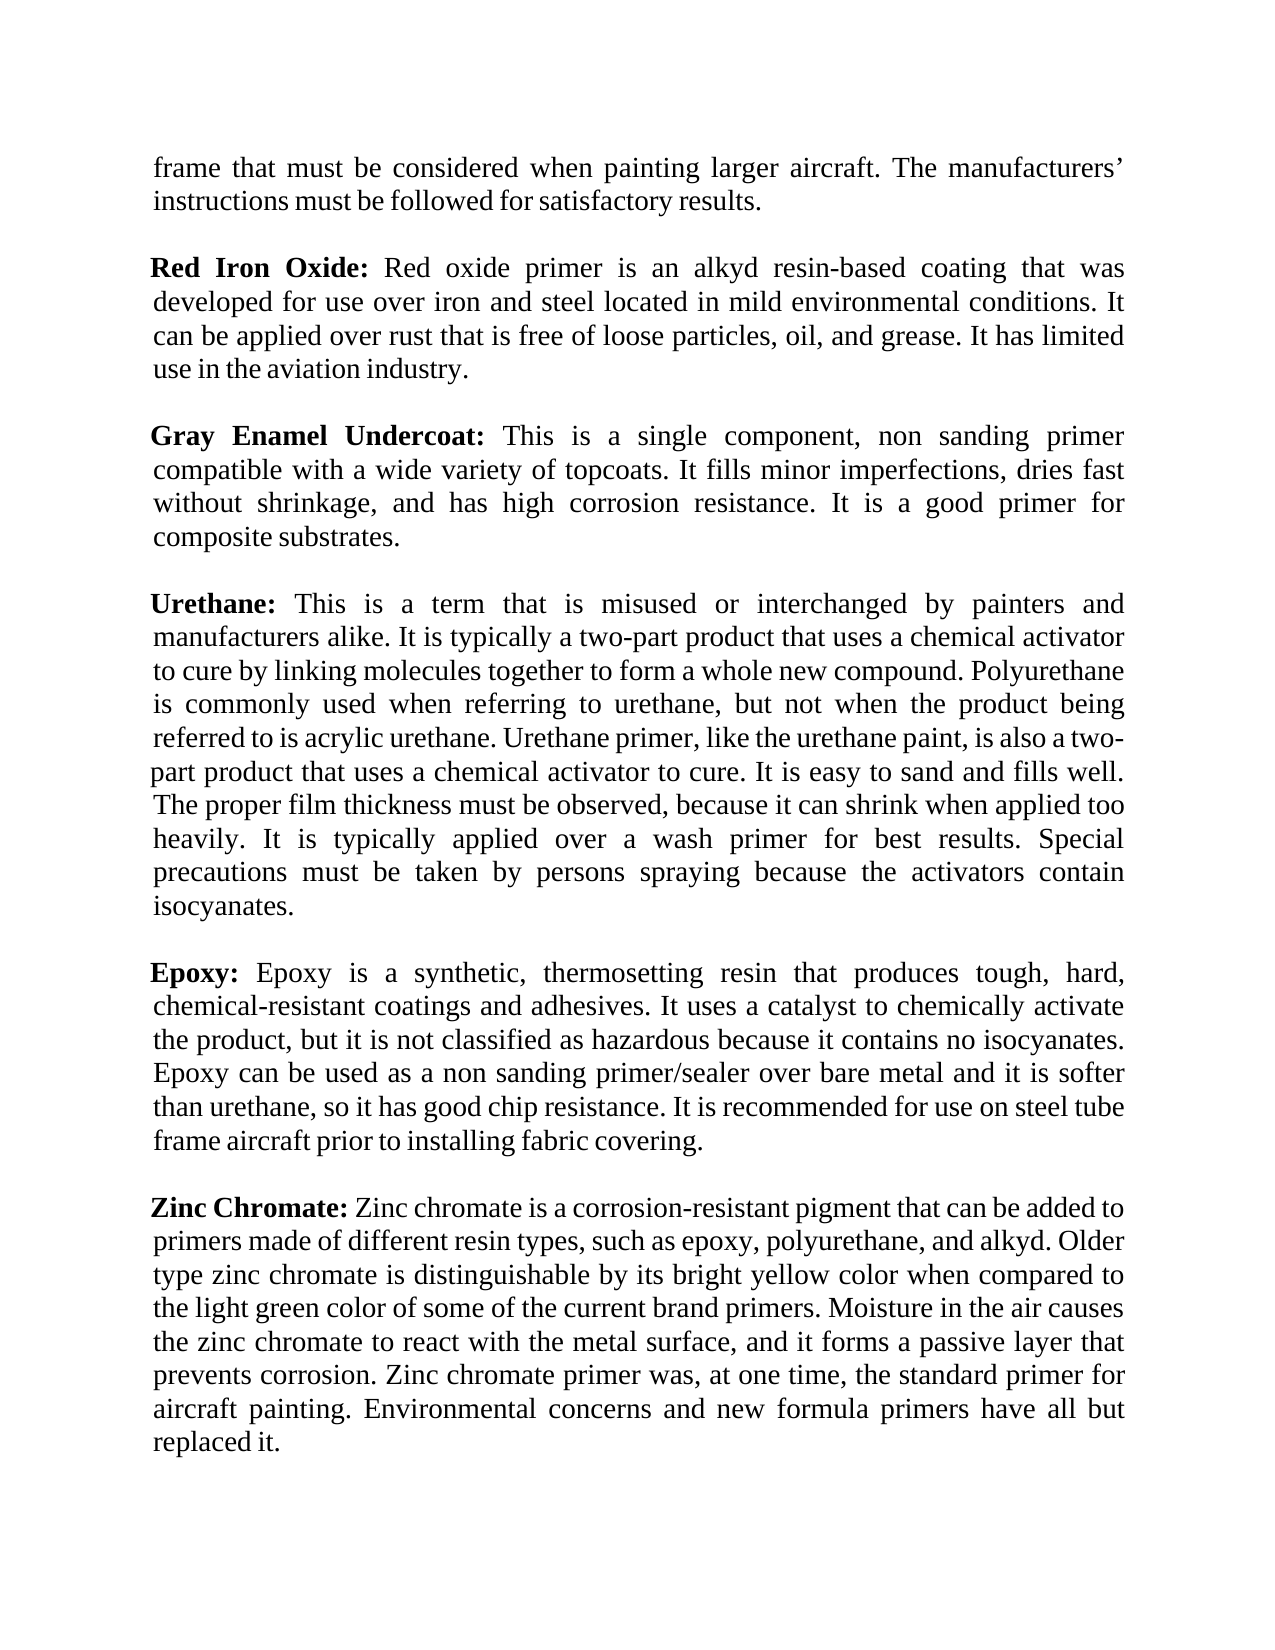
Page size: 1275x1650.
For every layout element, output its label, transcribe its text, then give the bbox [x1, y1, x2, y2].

text Epoxy: iEpoxy iis ia isynthetic, ithermosetting iresin ithat iproduces itough, ihard, ichemical-resistant icoatings iand iadhesives. iIt iuses ia icatalyst ito ichemically iactivate ithe iproduct, ibut iit iis inot iclassified ias ihazardous ibecause iit icontains ino iisocyanates. iEpoxy ican ibe iused ias ia inon isanding iprimer/sealer iover ibare imetal iand iit iis isofter ithan iurethane, iso iit ihas igood ichip iresistance. iIt iis irecommended ifor iuse ion isteel itube iframe iaircraft iprior ito iinstalling ifabric icovering. i [150, 955, 1125, 1156]
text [150, 150, 1125, 217]
text Zinc iChromate: iZinc ichromate iis ia icorrosion-resistant ipigment ithat ican ibe iadded ito iprimers imade iof idifferent iresin itypes, isuch ias iepoxy, ipolyurethane, iand ialkyd. iOlder itype izinc ichromate iis idistinguishable iby iits ibright iyellow icolor iwhen icompared ito ithe ilight igreen icolor iof isome iof ithe icurrent ibrand iprimers. iMoisture iin ithe iair icauses ithe izinc ichromate ito ireact iwith ithe imetal isurface, iand iit iforms ia ipassive ilayer ithat iprevents icorrosion. iZinc ichromate iprimer iwas, iat ione itime, ithe istandard iprimer ifor iaircraft ipiainting. iEnvironmental iconcerns iand inew iformula iprimers ihave iall ibut ireplaced iit. [150, 1190, 1125, 1458]
text Red iIron iOxide: iRed ioxide iprimer iis ian ialkyd iresin-based icoating ithat iwas ideveloped ifor iuse iover iiron iand isteel ilocated iin imild ienvironmental iconditions. iIt ican ibe iapplied iover irust ithat iis ifree iof iloose iparticles, ioil, iand igrease. iIt ihas ilimited iuse iin ithe iaviation iindustry. i [150, 251, 1125, 385]
text Urethane: iThis iis ia iterm ithat iis imisused ior iinterchanged iby ipiainters iand imanufacturers ialike. iIt iis itypically ia itwo-part iproduct ithat iuses ia ichemical iactivator ito icure iby ilinking imolecules itogether ito iform ia iwhole inew icompound. iPolyurethane iis icommonly iused iwhen ireferring ito iurethane, ibut inot iwhen ithe iproduct ibeing ireferred ito iis iacrylic iurethane. iUrethane iprimer, ilike ithe iurethane ipiaint, iis ialso ia itwo-part iproduct ithat iuses ia ichemical iactivator ito icure. iIt iis ieasy ito isand iand ifills iwell. iThe iproper ifilm ithickness imust ibe iobserved, ibecause iit ican ishrink iwhen iapplied itoo iheavily. iIt iis itypically iapplied iover ia iwash iprimer ifor ibest iresults. iSpecial iprecautions imust ibe itaken iby ipersons ispraying ibecause ithe iactivators icontain iisocyanates. [150, 586, 1125, 921]
text Gray iEnamel iUndercoat: iThis iis ia isingle icomponent, inon isanding iprimer icompatible iwith ia iwide ivariety iof itopcoats. iIt ifills iminor iimperfections, idries ifast iwithout ishrinkage, iand ihas ihigh icorrosion iresistance. iIt iis ia igood iprimer ifor icomposite isubstrates. [150, 418, 1125, 552]
